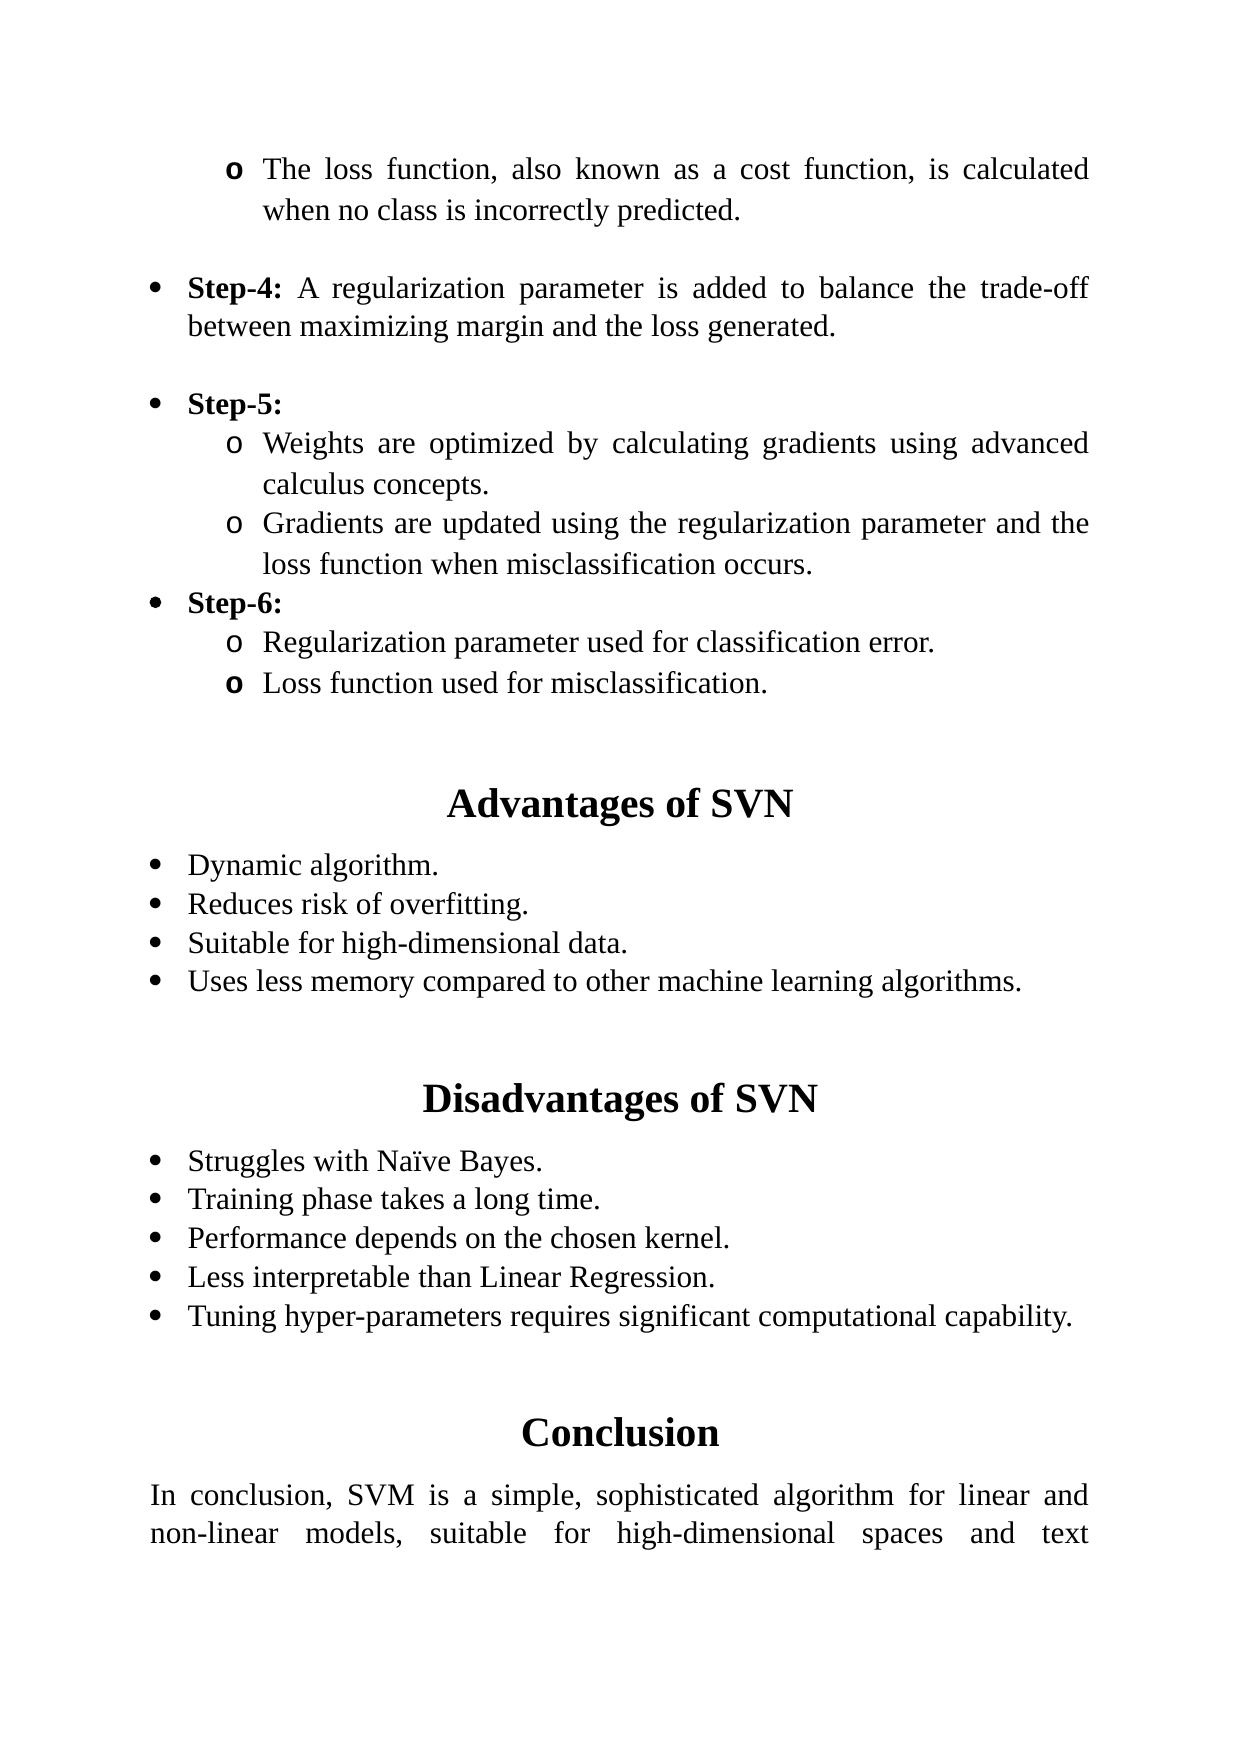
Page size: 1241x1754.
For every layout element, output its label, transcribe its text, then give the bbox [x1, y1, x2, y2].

list Step-4: A regularization parameter is added to balance the trade-off between maximizing margin and the loss generated. [150, 269, 1090, 343]
list Loss function used for misclassification. [225, 664, 1090, 703]
list Gradients are updated using the regularization parameter and the loss function when misclassification occurs. [225, 504, 1090, 581]
text Disadvantages of SVN [150, 1073, 1090, 1121]
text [150, 1476, 1090, 1551]
list Struggles with Naïve Bayes. [150, 1142, 1090, 1178]
list Suitable for high-dimensional data. [150, 924, 1090, 960]
list Weights are optimized by calculating gradients using advanced calculus concepts. [225, 424, 1090, 501]
list Training phase takes a long time. [150, 1181, 1090, 1216]
list Dynamic algorithm. [150, 846, 1090, 882]
list Tuning hyper-parameters requires significant computational capability. [150, 1297, 1090, 1333]
text Advantages of SVN [150, 778, 1090, 826]
list Uses less memory compared to other machine learning algorithms. [150, 963, 1090, 998]
list Less interpretable than Linear Regression. [150, 1258, 1090, 1294]
list Step-5: [150, 385, 1090, 421]
list Step-6: [150, 584, 1090, 620]
text Conclusion [150, 1408, 1090, 1456]
list Regularization parameter used for classification error. [225, 623, 1090, 661]
list Performance depends on the chosen kernel. [150, 1219, 1090, 1255]
list The loss function, also known as a cost function, is calculated when no class is incorrectly predicted. [225, 150, 1090, 227]
list Reduces risk of overfitting. [150, 885, 1090, 921]
